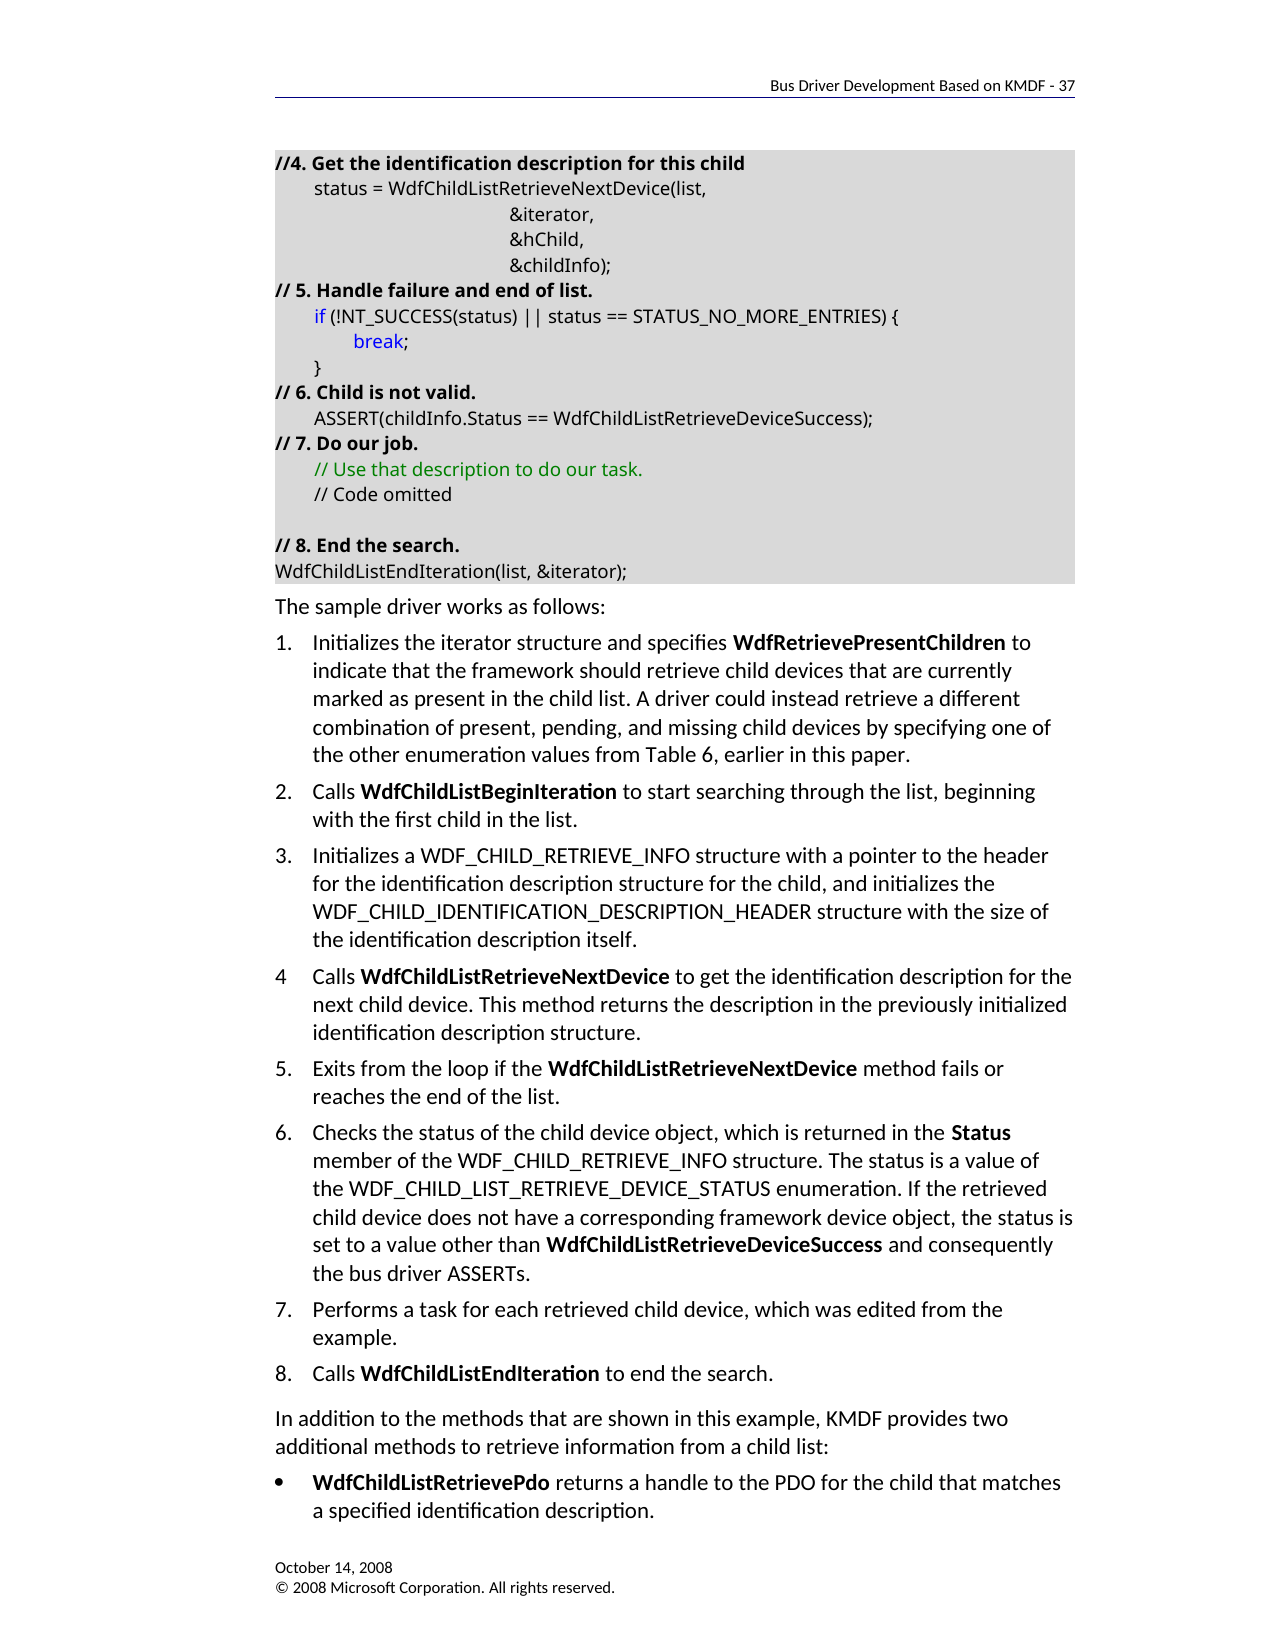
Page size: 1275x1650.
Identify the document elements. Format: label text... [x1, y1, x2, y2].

text In addition to the methods that are shown in this example, KMDF provides two additional methods to retrieve information from a child list: [275, 1404, 1075, 1460]
text break; [275, 329, 1075, 354]
text // 5. Handle failure and end of list. [275, 278, 1075, 303]
text &iterator, [275, 201, 1075, 227]
list 8. Calls WdfChildListEndIteration to end the search. [275, 1359, 1075, 1387]
list WdfChildListRetrievePdo returns a handle to the PDO for the child that matches a specified identification description. [275, 1468, 1075, 1524]
text &childInfo); [275, 252, 1075, 278]
list 4 Calls WdfChildListRetrieveNextDevice to get the identification description for the next child device. This method returns the description in the previously initialized identification description structure. [275, 962, 1075, 1046]
text // 8. End the search. [275, 533, 1075, 558]
text status = WdfChildListRetrieveNextDevice(list, [275, 176, 1075, 201]
text &hChild, [275, 227, 1075, 252]
text // 6. Child is not valid. [275, 380, 1075, 405]
text WdfChildListEndIteration(list, &iterator); [275, 558, 1075, 584]
list 5. Exits from the loop if the WdfChildListRetrieveNextDevice method fails or reaches the end of the list. [275, 1054, 1075, 1110]
text // 7. Do our job. [275, 431, 1075, 456]
text // Use that description to do our task. [275, 456, 1075, 482]
text } [275, 354, 1075, 380]
text //4. Get the identification description for this child [275, 150, 1075, 176]
list 2. Calls WdfChildListBeginIteration to start searching through the list, beginning with the first child in the list. [275, 777, 1075, 833]
text The sample driver works as follows: [275, 592, 1075, 620]
list 7. Performs a task for each retrieved child device, which was edited from the example. [275, 1295, 1075, 1351]
text ASSERT(childInfo.Status == WdfChildListRetrieveDeviceSuccess); [275, 405, 1075, 431]
text if (!NT_SUCCESS(status) || status == STATUS_NO_MORE_ENTRIES) { [275, 303, 1075, 329]
list 3. Initializes a WDF_CHILD_RETRIEVE_INFO structure with a pointer to the header for the identification description structure for the child, and initializes the WDF_CHILD_IDENTIFICATION_DESCRIPTION_HEADER structure with the size of the identification description itself. [275, 841, 1075, 953]
list 6. Checks the status of the child device object, which is returned in the Status member of the WDF_CHILD_RETRIEVE_INFO structure. The status is a value of the WDF_CHILD_LIST_RETRIEVE_DEVICE_STATUS enumeration. If the retrieved child device does not have a corresponding framework device object, the status is set to a value other than WdfChildListRetrieveDeviceSuccess and consequently the bus driver ASSERTs. [275, 1118, 1075, 1287]
list 1. Initializes the iterator structure and specifies WdfRetrievePresentChildren to indicate that the framework should retrieve child devices that are currently marked as present in the child list. A driver could instead retrieve a different combination of present, pending, and missing child devices by specifying one of the other enumeration values from Table 6, earlier in this paper. [275, 628, 1075, 769]
text // Code omitted [275, 482, 1075, 507]
